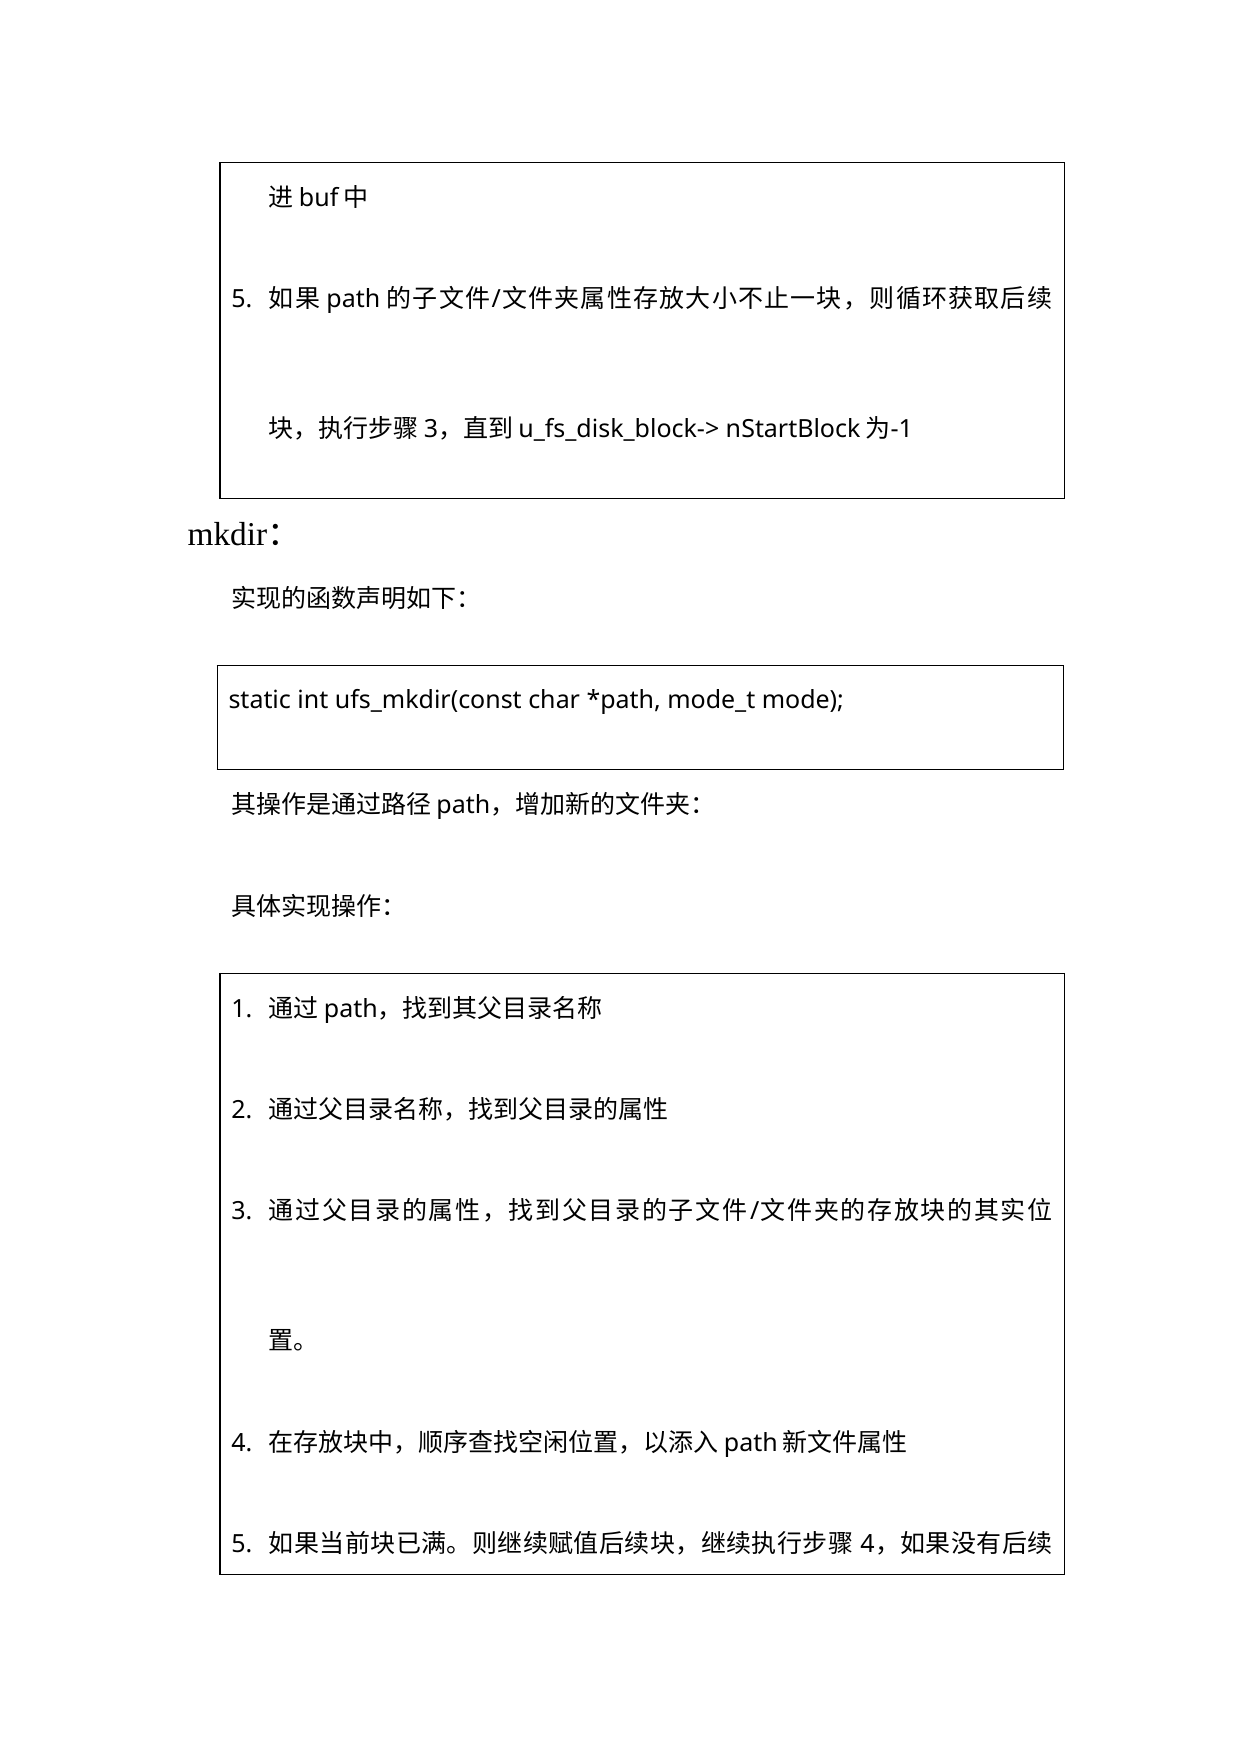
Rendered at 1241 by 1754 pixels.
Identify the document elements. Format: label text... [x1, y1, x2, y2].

list 其操作是通过路径path，增加新的文件夹： [231, 770, 1053, 835]
table_header static int ufs_mkdir(const char *path, mode_t mode); [218, 666, 1063, 769]
list 具体实现操作： [231, 872, 1053, 937]
text 实现的函数声明如下： [187, 564, 1053, 629]
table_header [221, 163, 1064, 498]
text mkdir： [187, 499, 1053, 564]
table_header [221, 974, 1064, 1574]
